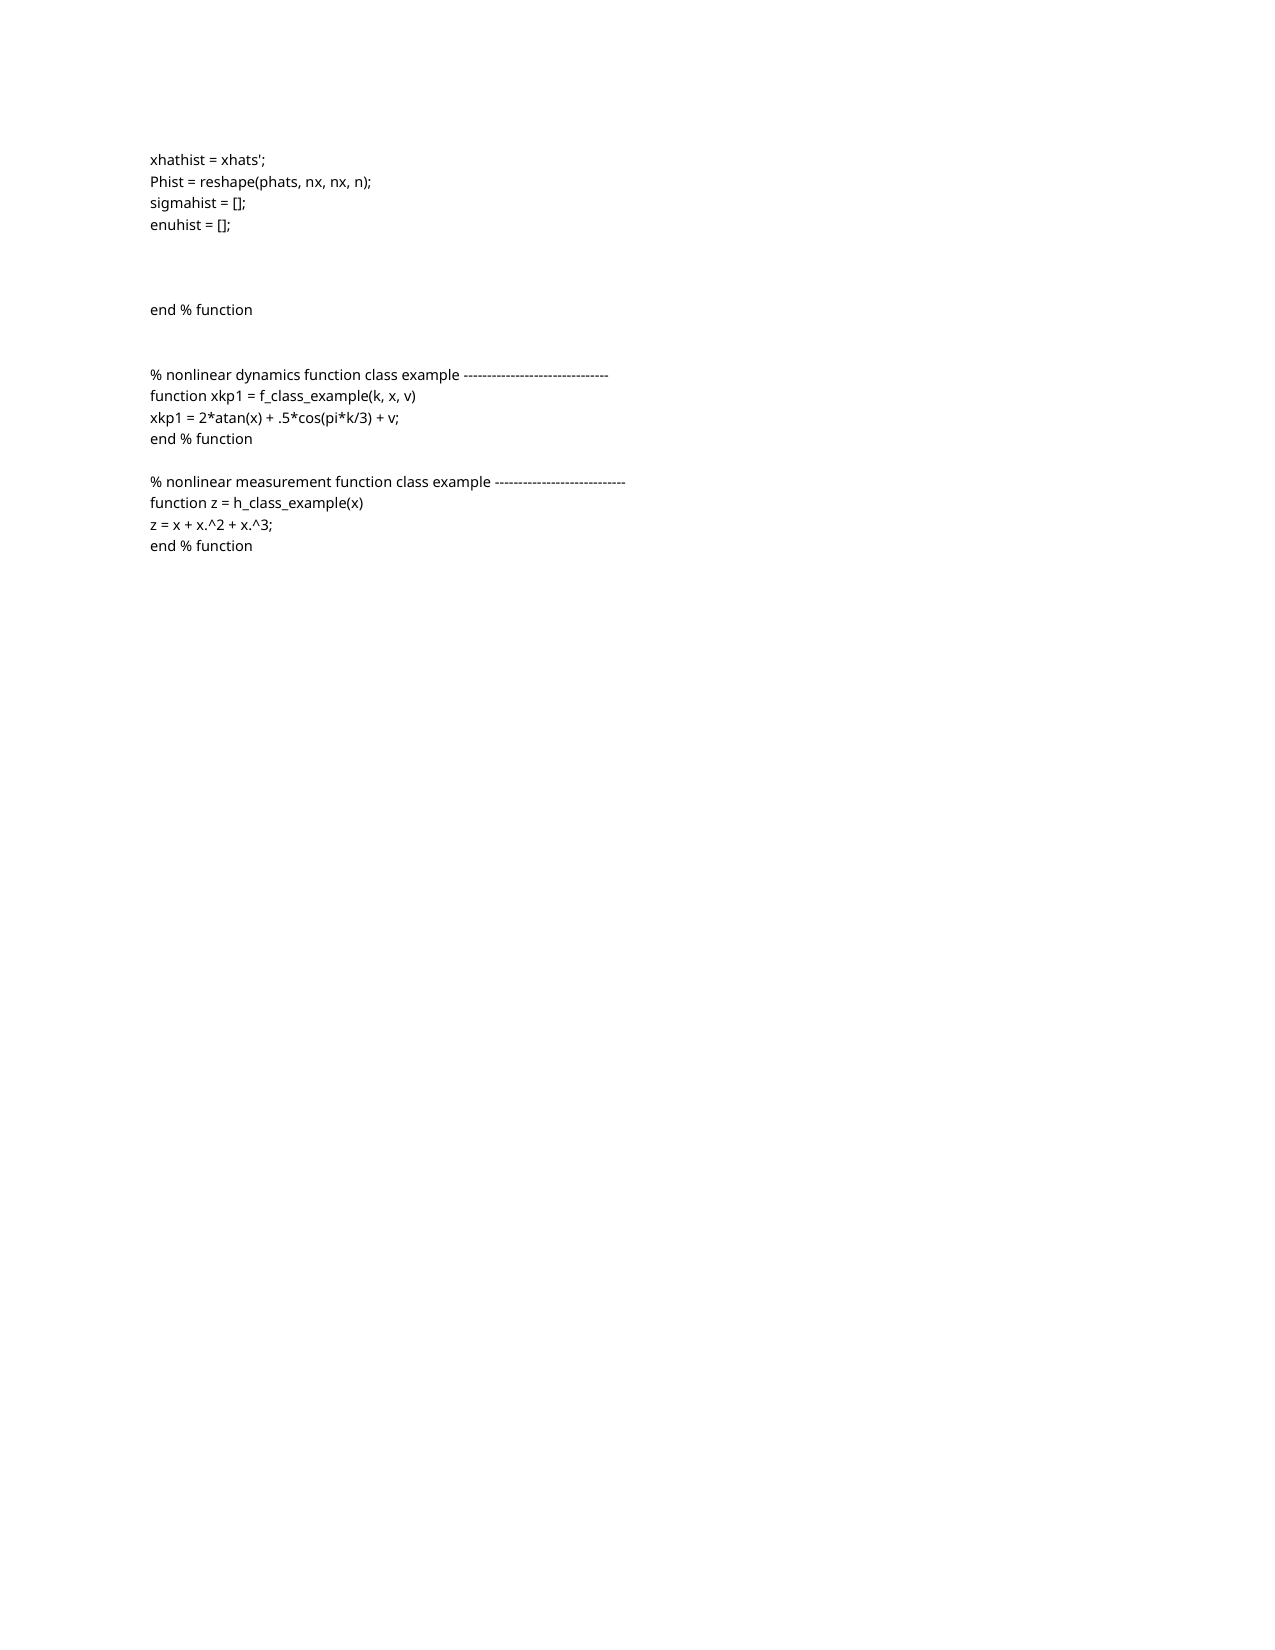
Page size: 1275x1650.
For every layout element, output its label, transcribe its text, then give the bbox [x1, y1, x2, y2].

text xkp1 = 2*atan(x) + .5*cos(pi*k/3) + v; [150, 407, 1125, 427]
text function xkp1 = f_class_example(k, x, v) [150, 386, 1125, 406]
text sigmahist = []; [150, 193, 1125, 213]
text Phist = reshape(phats, nx, nx, n); [150, 171, 1125, 191]
text function z = h_class_example(x) [150, 493, 1125, 513]
text end % function [150, 536, 1125, 556]
text z = x + x.^2 + x.^3; [150, 515, 1125, 535]
text % nonlinear dynamics function class example ------------------------------- [150, 364, 1125, 384]
text enuhist = []; [150, 214, 1125, 234]
text % nonlinear measurement function class example ---------------------------- [150, 472, 1125, 492]
text xhathist = xhats'; [150, 150, 1125, 170]
text end % function [150, 429, 1125, 449]
text end % function [150, 300, 1125, 320]
